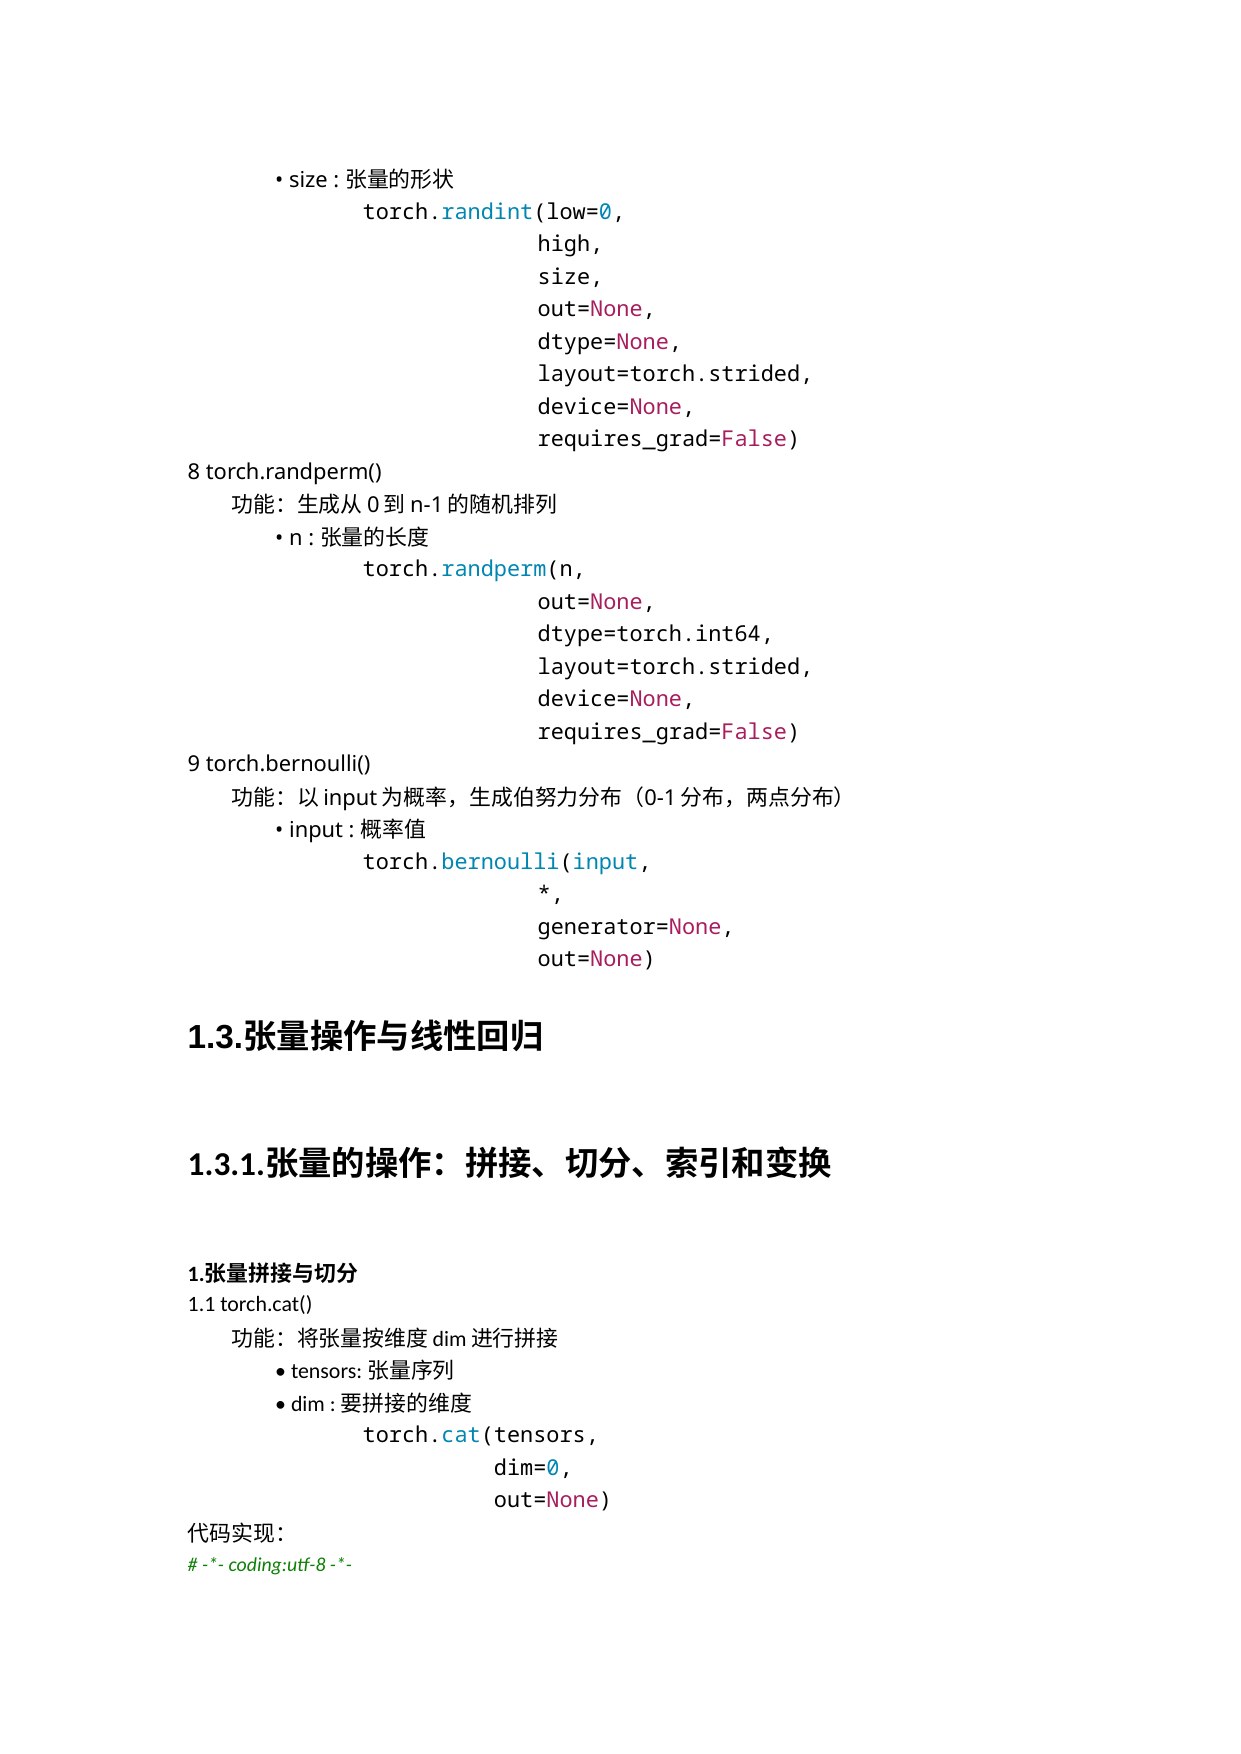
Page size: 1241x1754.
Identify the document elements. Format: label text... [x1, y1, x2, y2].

text 1.张量拼接与切分 [187, 1255, 1053, 1288]
text 1.1 torch.cat() 功能：将张量按维度dim进行拼接 • tensors: 张量序列 • dim : 要拼接的维度 [187, 1288, 1053, 1418]
text 代码实现： [187, 1515, 1053, 1548]
text torch.cat(tensors, dim=0, out=None) [319, 1418, 1053, 1515]
text torch.bernoulli(input, *, generator=None, out=None) [319, 844, 1053, 974]
subtitle 1.3.张量操作与线性回归 [187, 1002, 1053, 1067]
text # -*- coding:utf-8 -*- [187, 1548, 1053, 1580]
subtitle 1.3.1.张量的操作：拼接、切分、索引和变换 [187, 1128, 1053, 1193]
text 8 torch.randperm() 功能：生成从0到n-1的随机排列 • n : 张量的长度 [187, 454, 1053, 552]
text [187, 162, 1053, 194]
text torch.randperm(n, out=None, dtype=torch.int64, layout=torch.strided, device=None, requires_grad=False) [319, 552, 1053, 747]
text torch.randint(low=0, high, size, out=None, dtype=None, layout=torch.strided, device=None, requires_grad=False) [319, 194, 1053, 454]
text 9 torch.bernoulli() 功能：以input为概率，生成伯努力分布（0-1分布，两点分布） • input : 概率值 [187, 747, 1053, 844]
